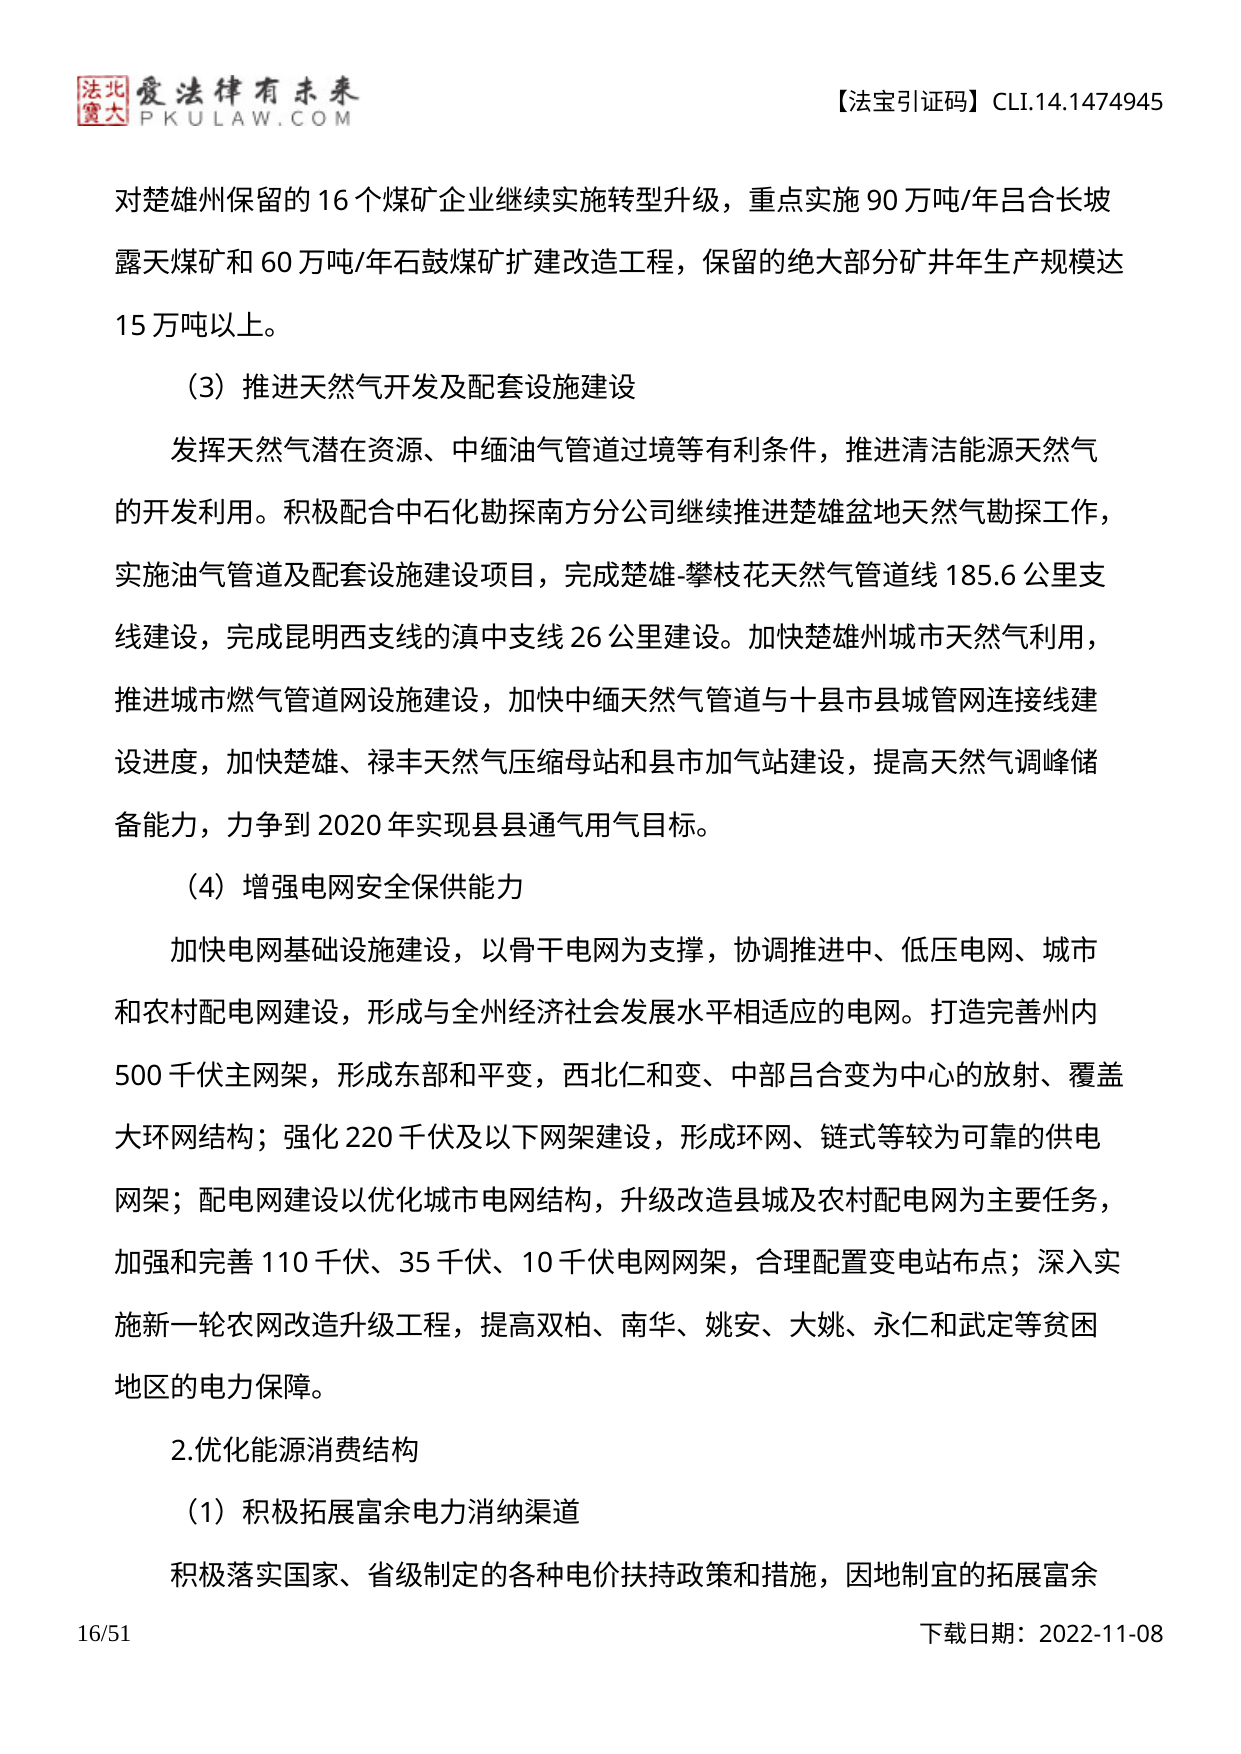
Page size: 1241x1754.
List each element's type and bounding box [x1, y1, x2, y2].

picture [76, 75, 361, 126]
text [114, 156, 1126, 1593]
